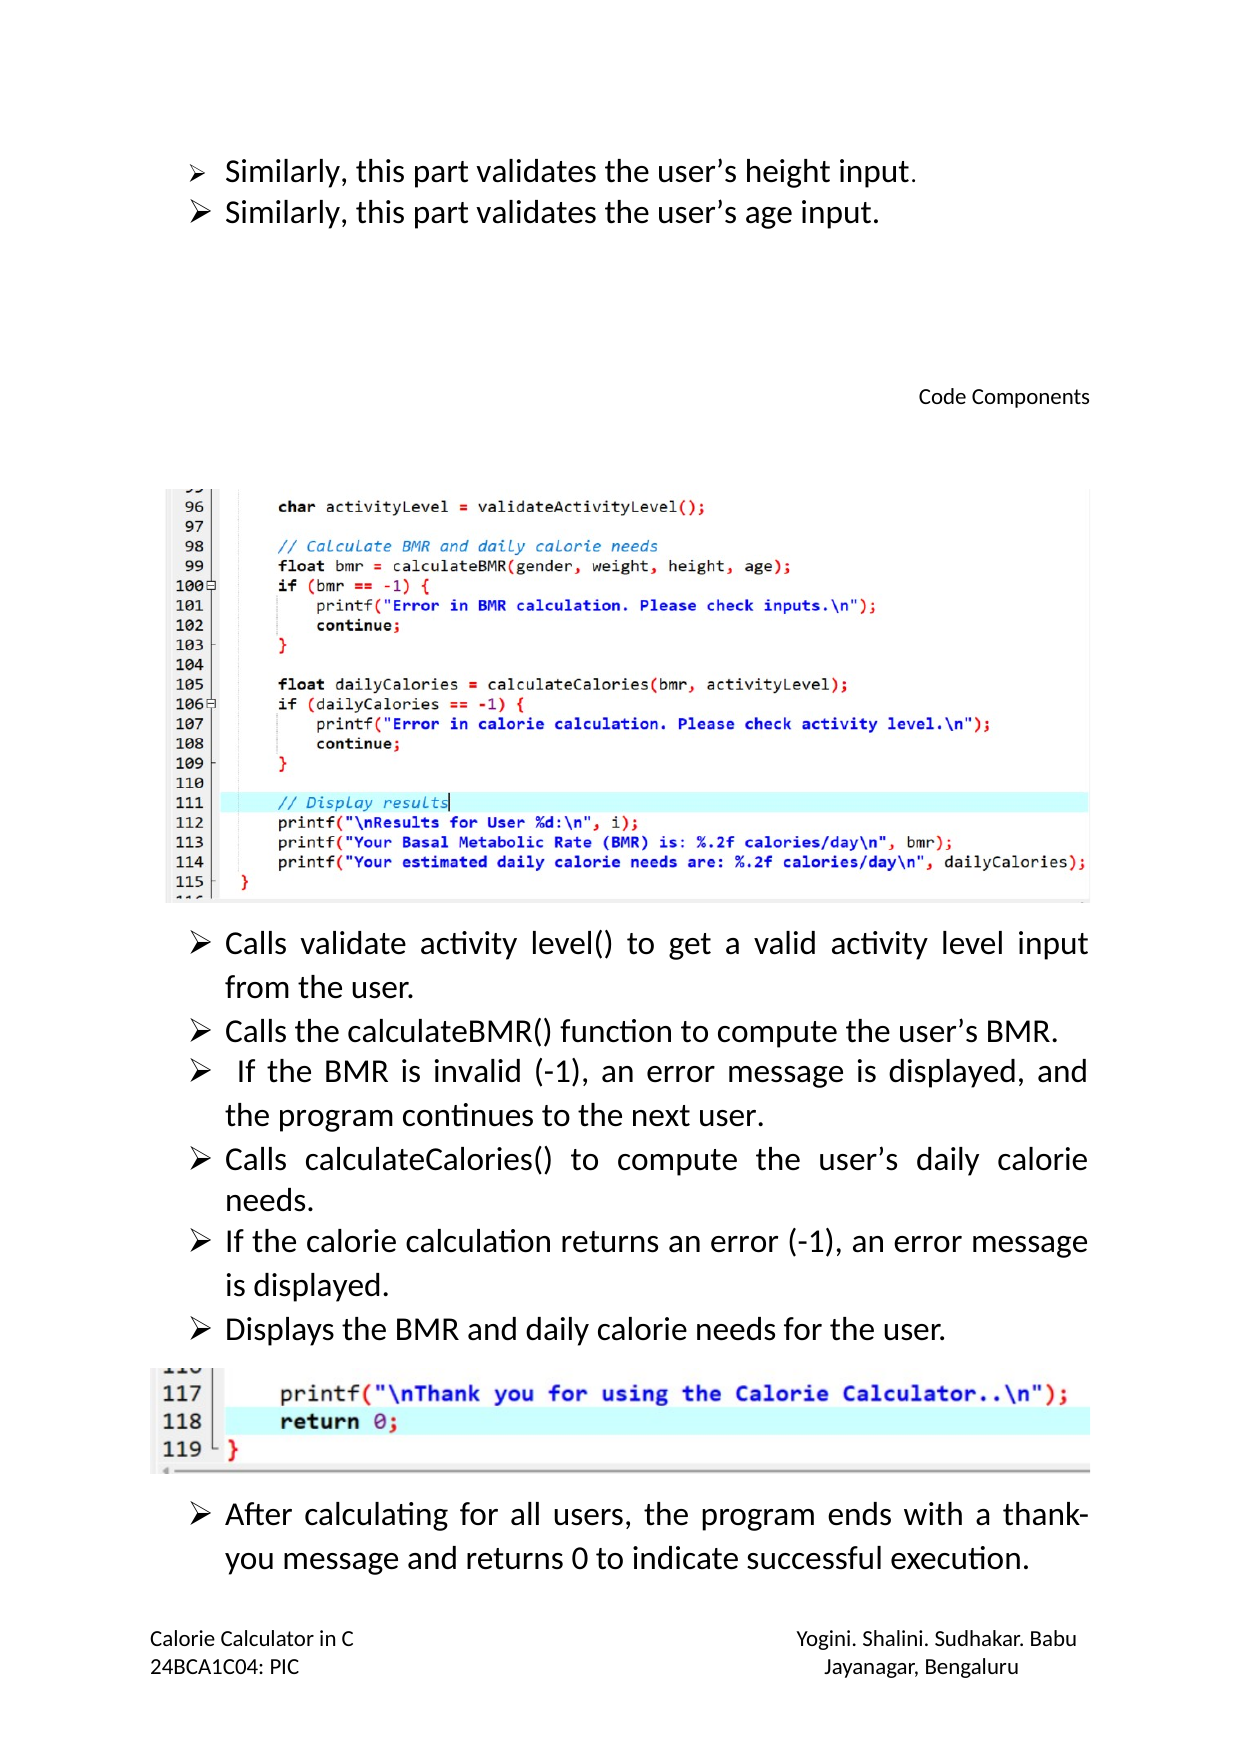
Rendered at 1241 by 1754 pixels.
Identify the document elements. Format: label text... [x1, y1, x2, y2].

list If the calorie calculation returns an error (-1), an error message is displayed. [187, 1220, 1090, 1304]
list Calls the calculateBMR() function to compute the user’s BMR. [187, 1009, 1090, 1050]
list Calls calculateCalories() to compute the user’s daily calorie needs. [187, 1138, 1090, 1220]
text Code Components [150, 382, 1090, 410]
list After calculating for all users, the program ends with a thank-you message and returns 0 to indicate successful execution. [187, 1493, 1090, 1577]
picture [150, 489, 1091, 903]
list Similarly, this part validates the user’s height input. [187, 150, 1090, 191]
list Similarly, this part validates the user’s age input. [187, 191, 1090, 231]
list Calls validate activity level() to get a valid activity level input from the user. [187, 922, 1090, 1006]
list Displays the BMR and daily calorie needs for the user. [187, 1308, 1090, 1348]
list If the BMR is invalid (-1), an error message is displayed, and the program continues to the next user. [187, 1050, 1090, 1135]
picture [150, 1368, 1091, 1474]
